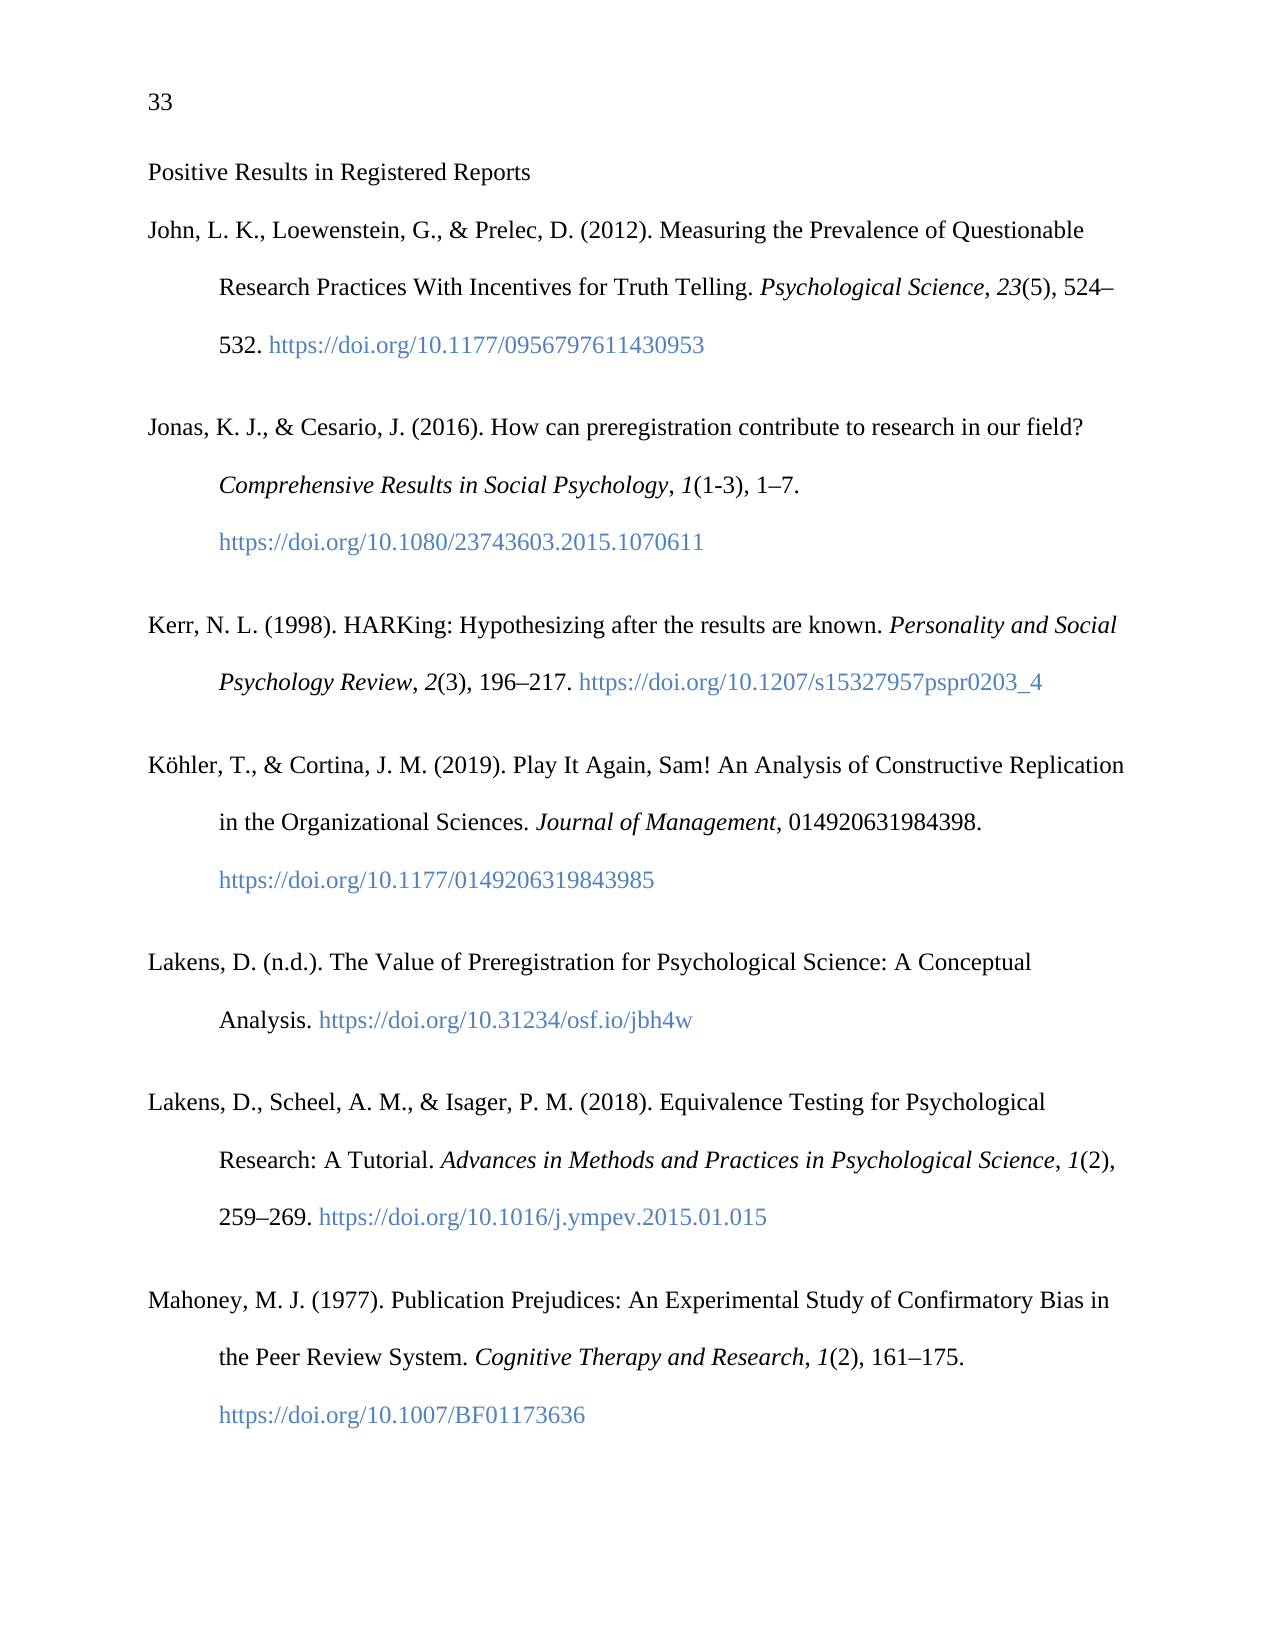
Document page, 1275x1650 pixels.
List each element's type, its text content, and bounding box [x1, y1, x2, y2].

text Lakens, D., Scheel, A. M., & Isager, P. M. (2018). Equivalence Testing for Psychological Research: A Tutorial. Advances in Methods and Practices in Psychological Science, 1(2), 259–269. https://doi.org/10.1016/j.ympev.2015.01.015 [148, 1087, 1127, 1231]
text Lakens, D. (n.d.). The Value of Preregistration for Psychological Science: A Conceptual Analysis. https://doi.org/10.31234/osf.io/jbh4w [148, 947, 1127, 1034]
text John, L. K., Loewenstein, G., & Prelec, D. (2012). Measuring the Prevalence of Questionable Research Practices With Incentives for Truth Telling. Psychological Science, 23(5), 524–532. https://doi.org/10.1177/0956797611430953 [148, 215, 1127, 359]
text Mahoney, M. J. (1977). Publication Prejudices: An Experimental Study of Confirmatory Bias in the Peer Review System. Cognitive Therapy and Research, 1(2), 161–175. https://doi.org/10.1007/BF01173636 [148, 1285, 1127, 1429]
text Kerr, N. L. (1998). HARKing: Hypothesizing after the results are known. Personality and Social Psychology Review, 2(3), 196–217. https://doi.org/10.1207/s15327957pspr0203_4 [148, 610, 1127, 696]
text Köhler, T., & Cortina, J. M. (2019). Play It Again, Sam! An Analysis of Constructive Replication in the Organizational Sciences. Journal of Management, 014920631984398. https://doi.org/10.1177/0149206319843985 [148, 750, 1127, 894]
text Jonas, K. J., & Cesario, J. (2016). How can preregistration contribute to research in our field? Comprehensive Results in Social Psychology, 1(1-3), 1–7. https://doi.org/10.1080/23743603.2015.1070611 [148, 412, 1127, 556]
